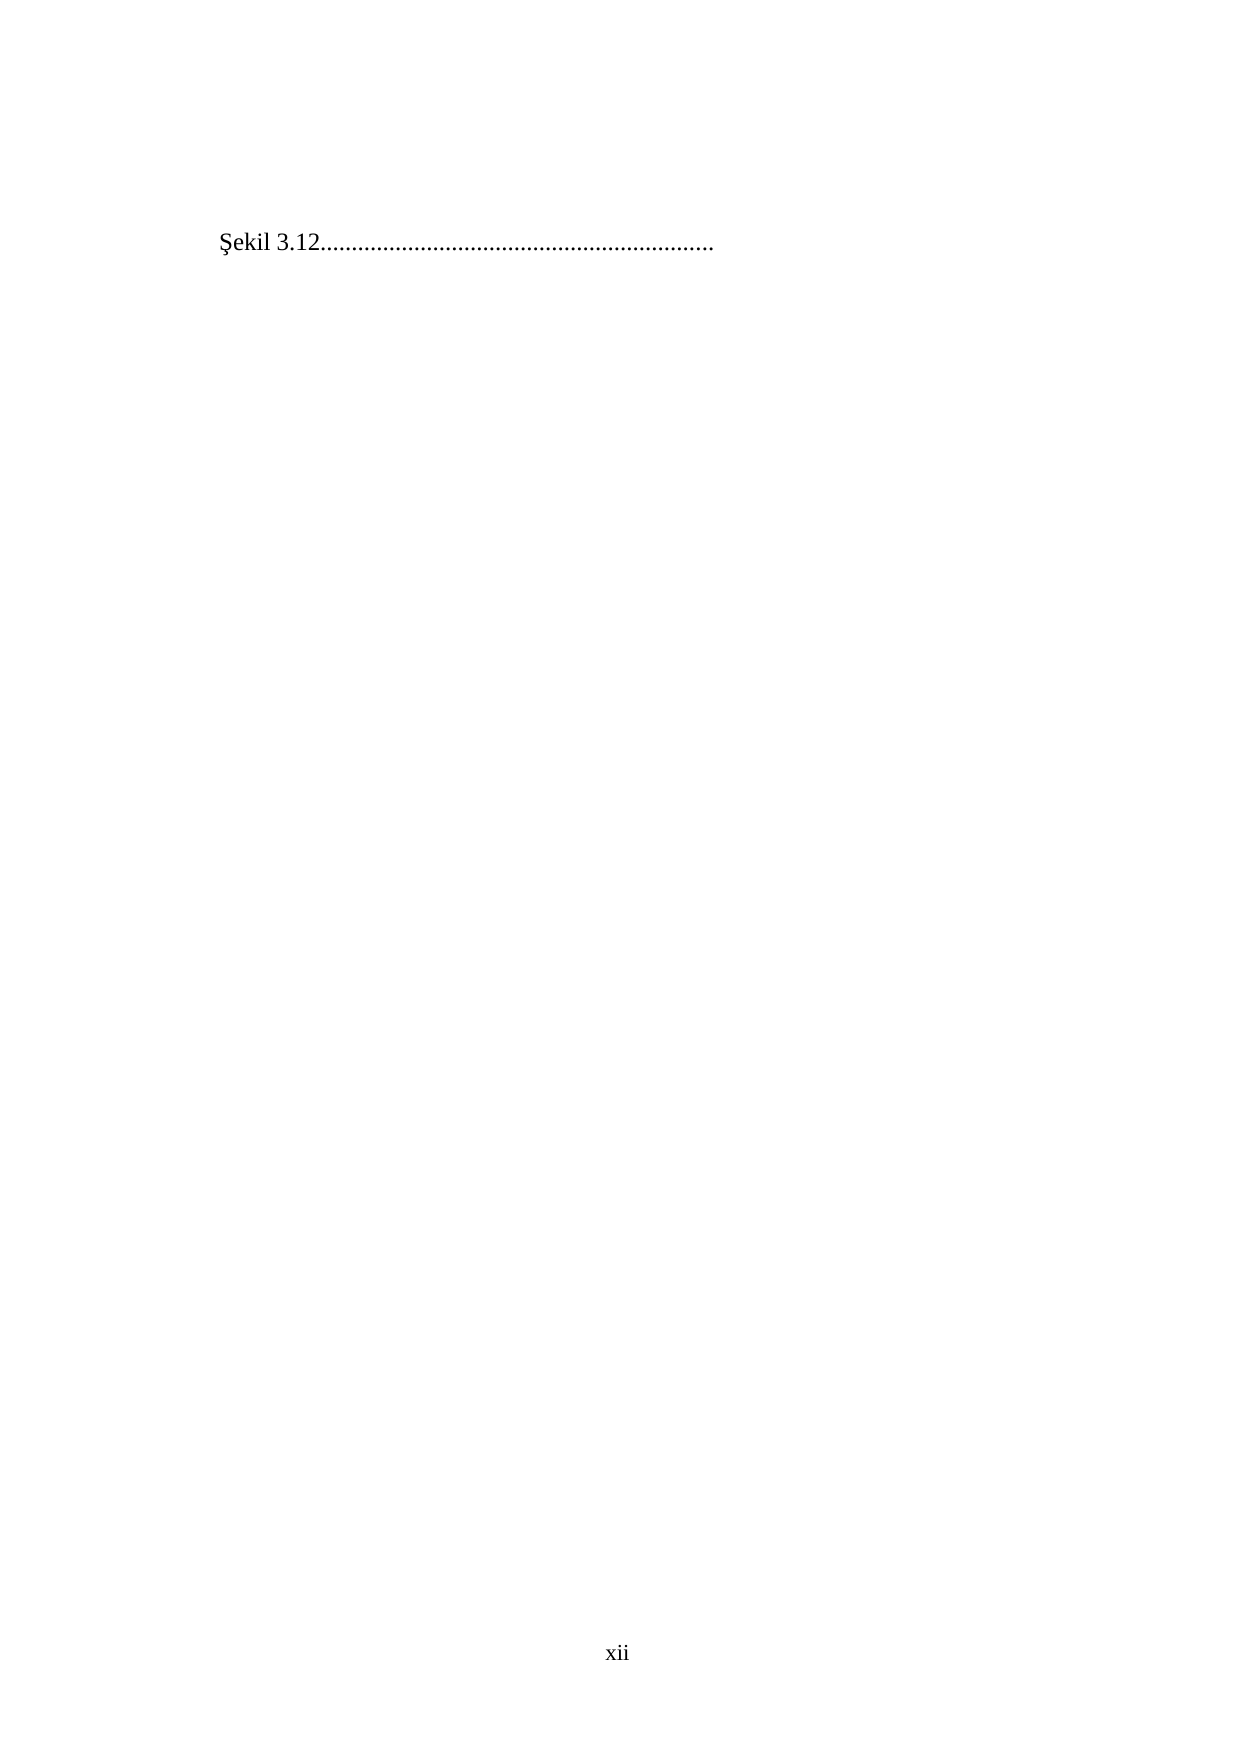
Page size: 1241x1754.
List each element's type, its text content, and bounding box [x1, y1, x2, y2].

text Şekil 3.12 [219, 228, 1092, 257]
